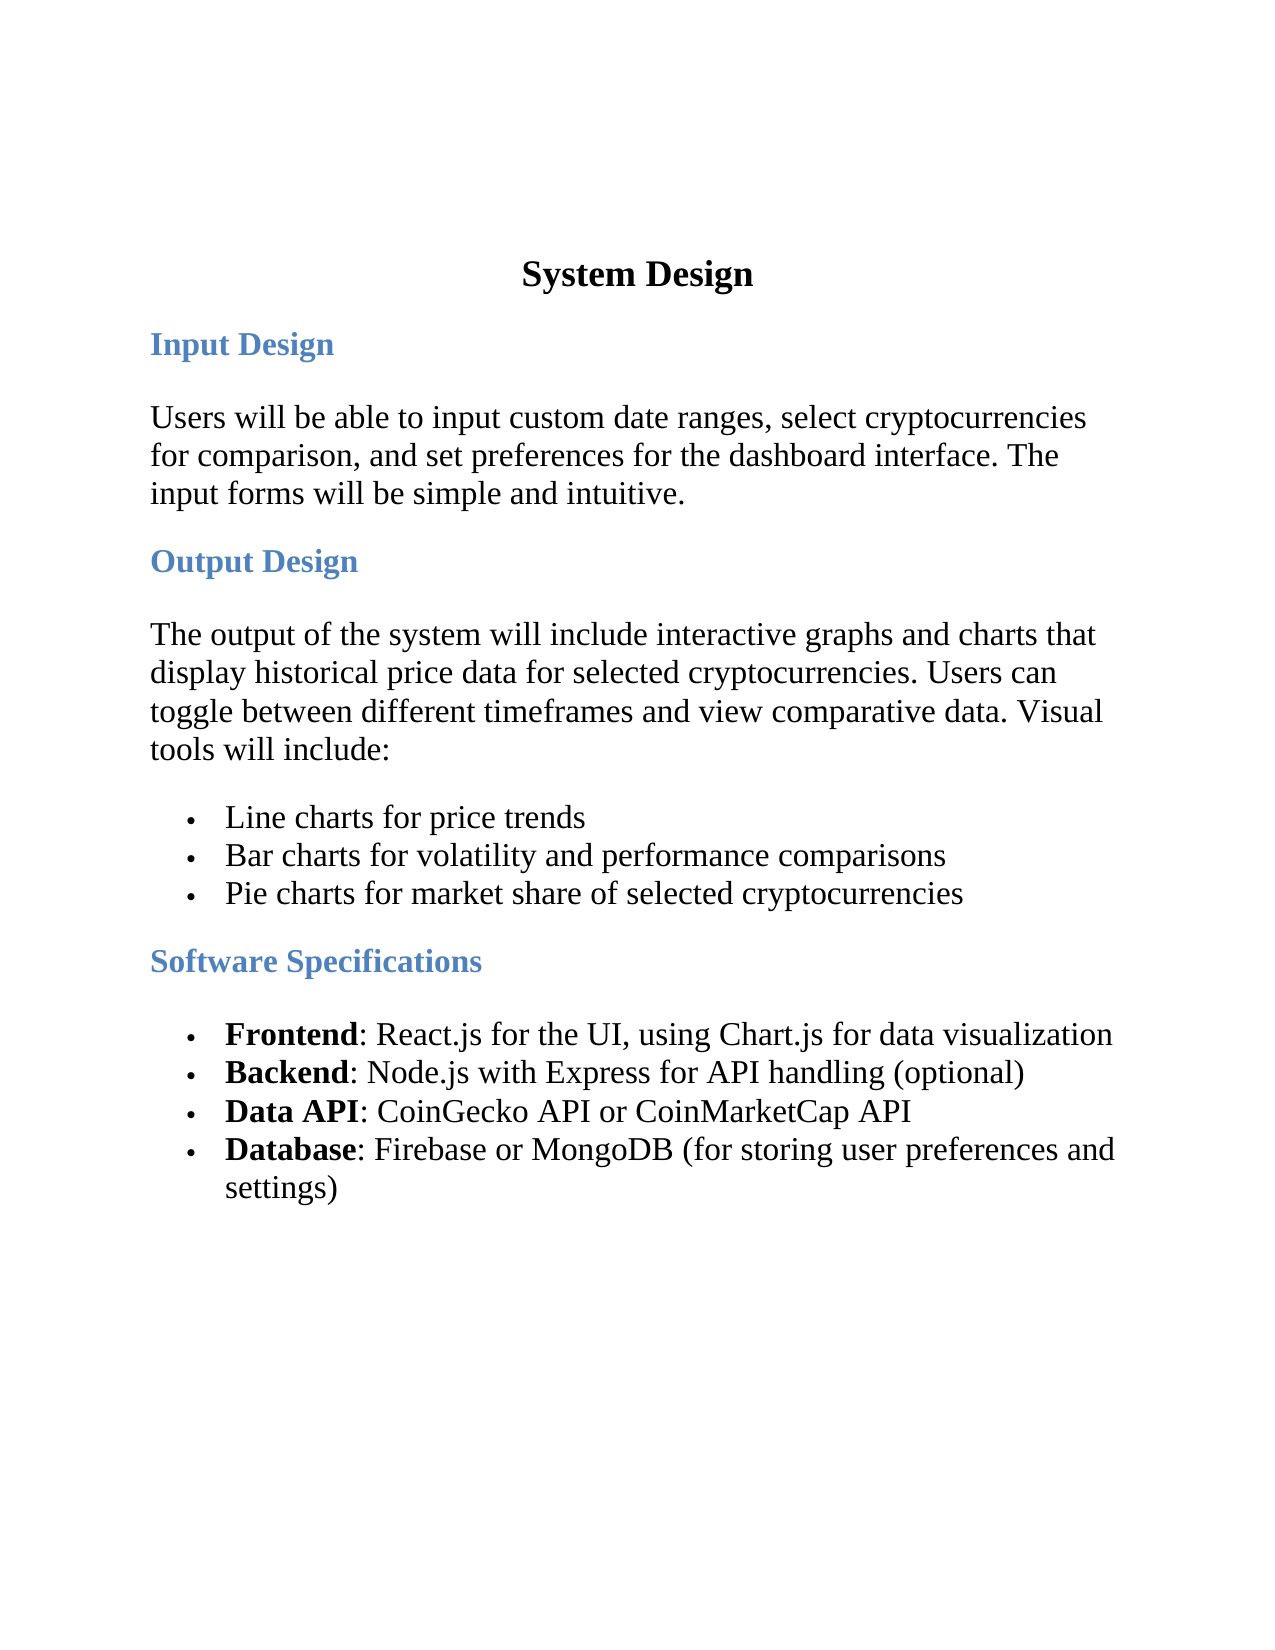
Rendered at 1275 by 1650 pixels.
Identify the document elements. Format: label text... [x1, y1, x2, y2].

list Database: Firebase or MongoDB (for storing user preferences and settings) [187, 1129, 1125, 1206]
text The output of the system will include interactive graphs and charts that display historical price data for selected cryptocurrencies. Users can toggle between different timeframes and view comparative data. Visual tools will include: [150, 614, 1125, 768]
list Pie charts for market share of selected cryptocurrencies [187, 873, 1125, 912]
list Bar charts for volatility and performance comparisons [187, 835, 1125, 873]
subtitle Software Specifications [150, 941, 1125, 979]
list Line charts for price trends [187, 797, 1125, 835]
subtitle Output Design [150, 541, 1125, 579]
text Users will be able to input custom date ranges, select cryptocurrencies for comparison, and set preferences for the dashboard interface. The input forms will be simple and intuitive. [150, 397, 1125, 512]
list Backend: Node.js with Express for API handling (optional) [187, 1053, 1125, 1091]
subtitle System Design [150, 251, 1125, 294]
list Frontend: React.js for the UI, using Chart.js for data visualization [187, 1014, 1125, 1053]
subtitle Input Design [150, 324, 1125, 362]
list Data API: CoinGecko API or CoinMarketCap API [187, 1091, 1125, 1129]
